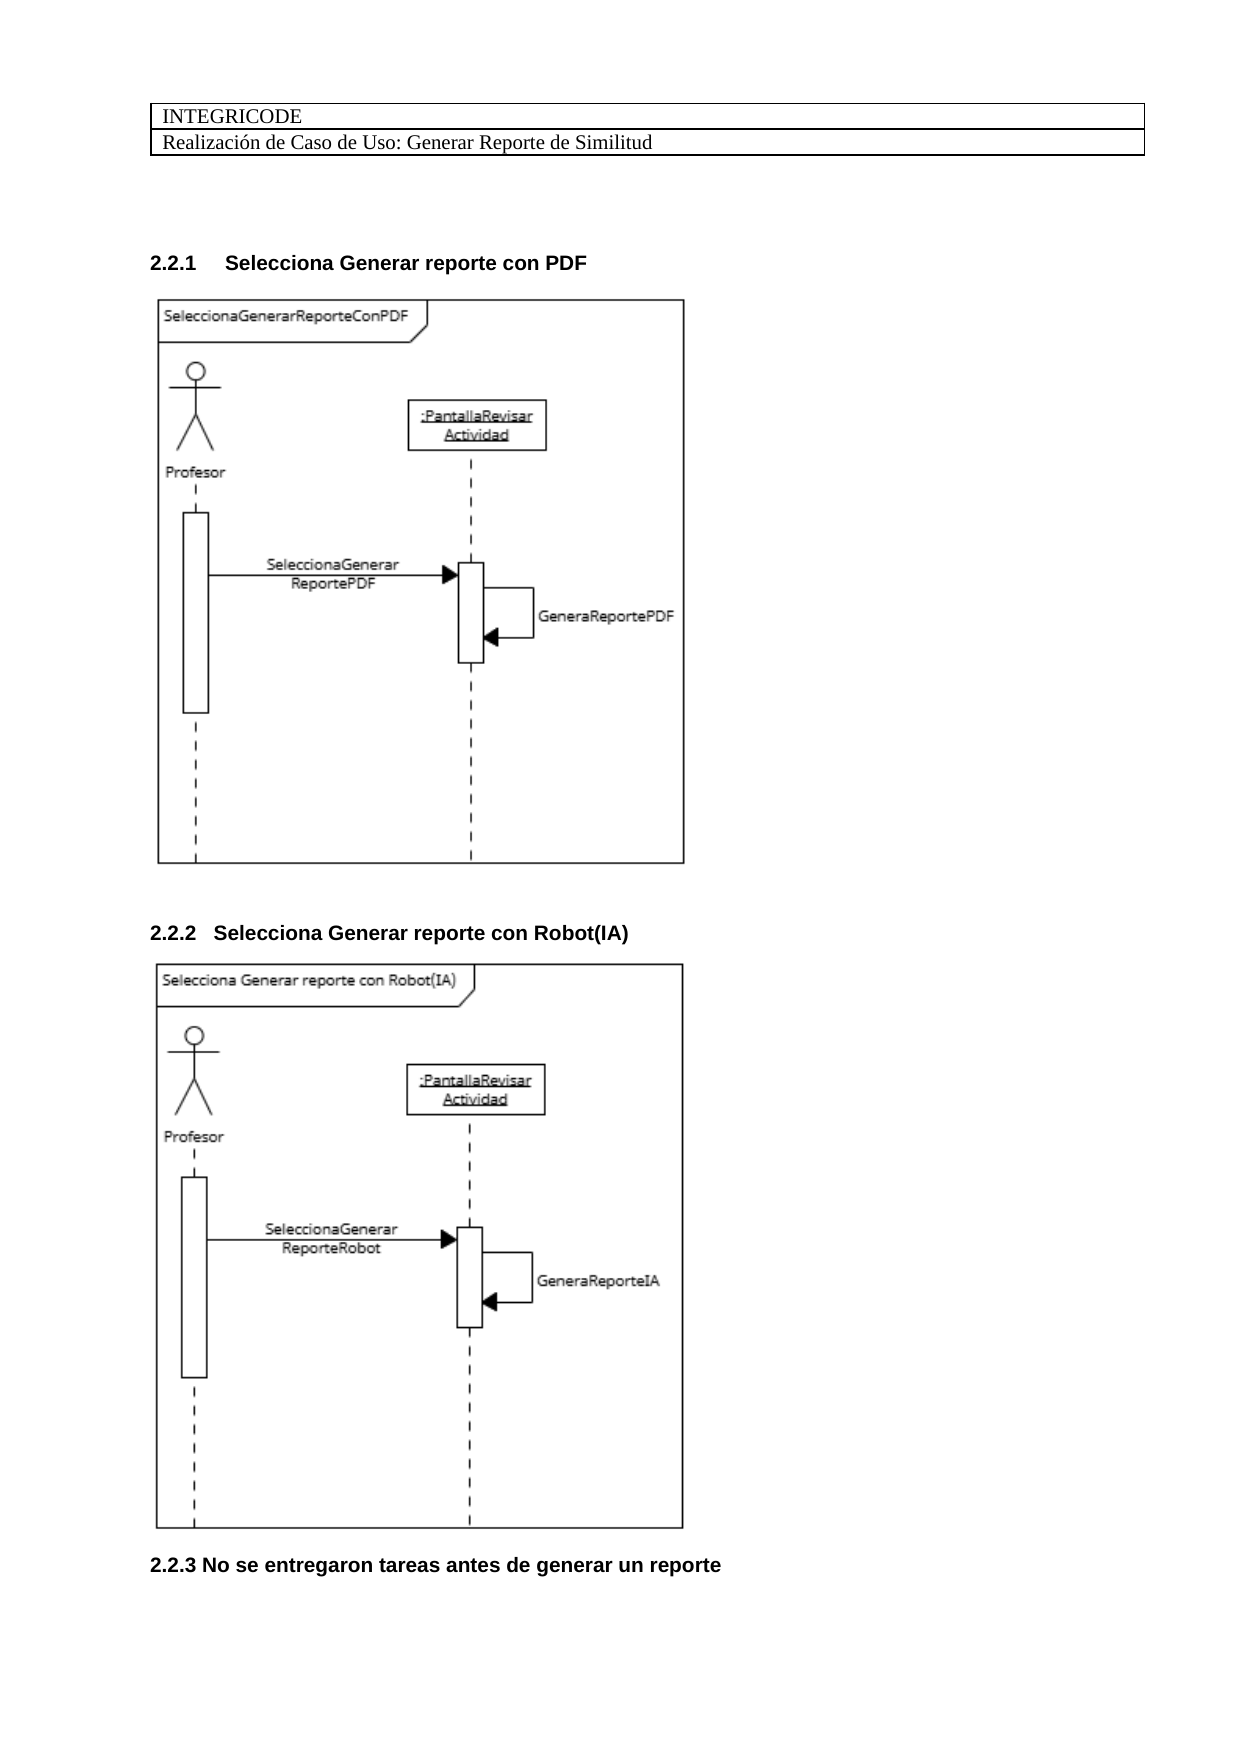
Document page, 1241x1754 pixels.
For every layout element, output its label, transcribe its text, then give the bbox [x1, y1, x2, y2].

text 2.2.3 No se entregaron tareas antes de generar un reporte [150, 1552, 1090, 1576]
picture [150, 957, 693, 1540]
text 2.2.1 Selecciona Generar reporte con PDF [150, 251, 1090, 275]
picture [150, 287, 691, 872]
text 2.2.2 Selecciona Generar reporte con Robot(IA) [150, 921, 1090, 944]
